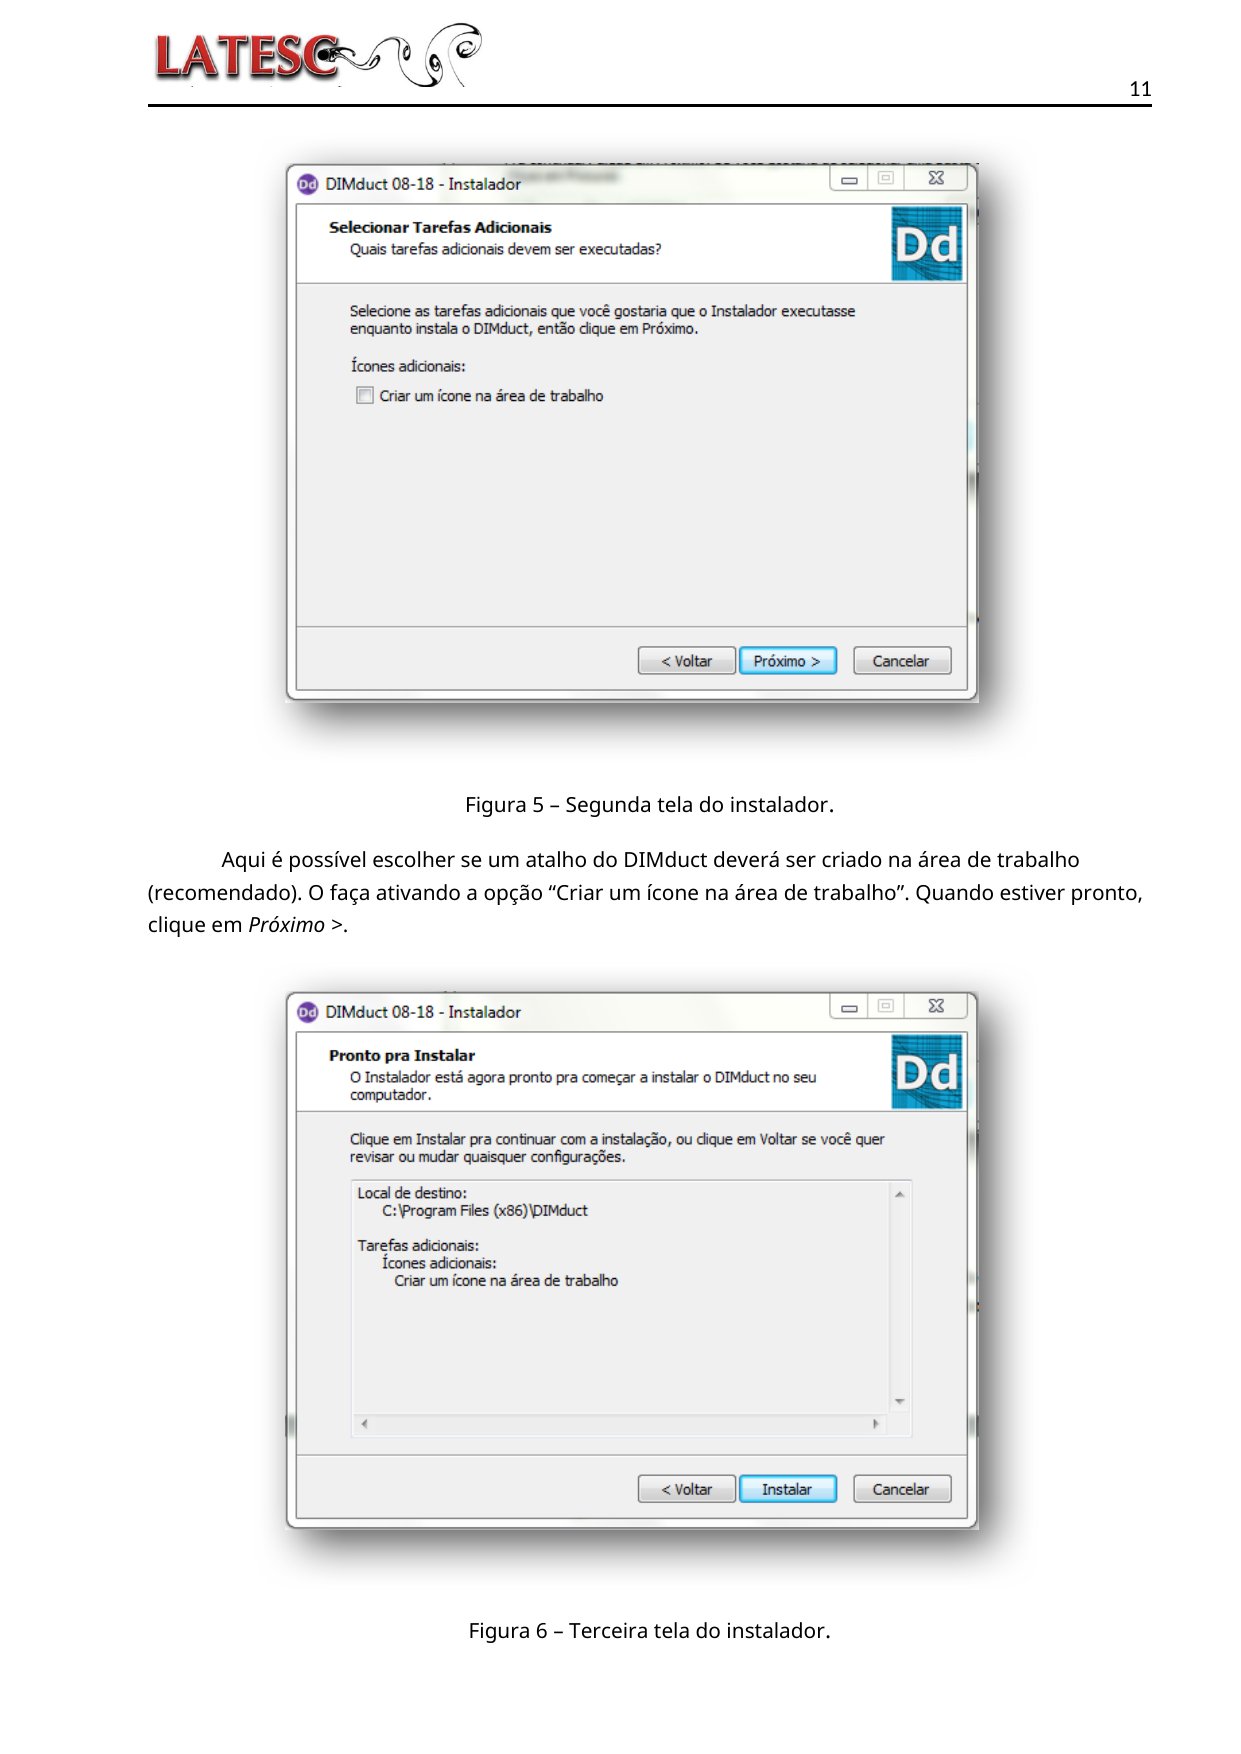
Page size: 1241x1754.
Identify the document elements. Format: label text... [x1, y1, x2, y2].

picture [285, 163, 979, 703]
text Figura 5 – Segunda tela do instalador. [148, 788, 1152, 819]
picture [147, 16, 488, 87]
picture [285, 991, 979, 1530]
text Figura 6 – Terceira tela do instalador. [148, 1614, 1152, 1645]
text Aqui é possível escolher se um atalho do DIMduct deverá ser criado na área de trabalho (recomendado). O faça ativando a opção “Criar um ícone na área de trabalho”. Quando estiver pronto, clique em Próximo >. [148, 845, 1152, 939]
